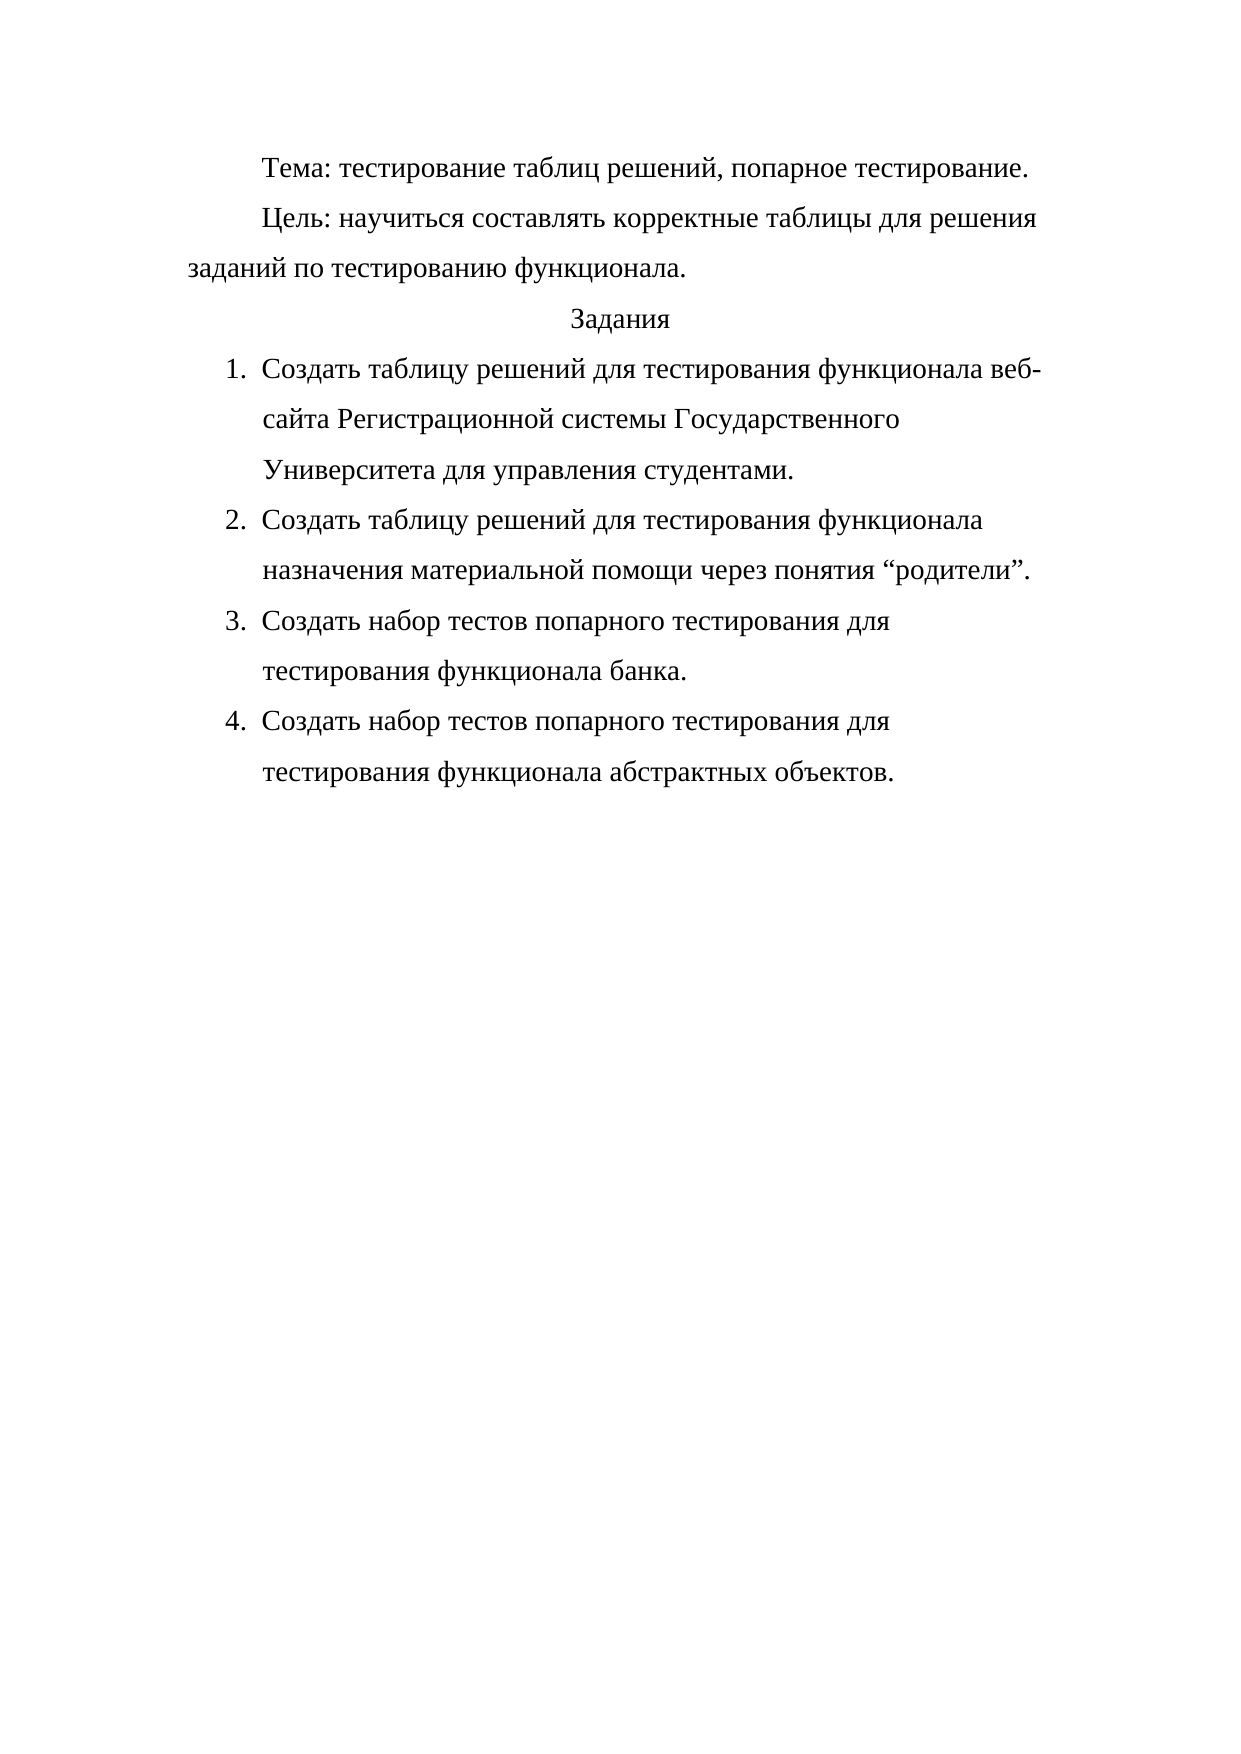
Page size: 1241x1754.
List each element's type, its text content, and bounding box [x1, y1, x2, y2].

list Создать таблицу решений для тестирования функционала веб-сайта Регистрационной системы Государственного Университета для управления студентами. [225, 351, 1053, 485]
list Создать набор тестов попарного тестирования для тестирования функционала банка. [225, 603, 1053, 687]
list Создать таблицу решений для тестирования функционала назначения материальной помощи через понятия “родители”. [225, 502, 1053, 586]
text Задания [187, 301, 1053, 334]
list Создать набор тестов попарного тестирования для тестирования функционала абстрактных объектов. [225, 703, 1053, 787]
text Цель: научиться составлять корректные таблицы для решения заданий по тестированию функционала. [187, 200, 1053, 284]
text Тема: тестирование таблиц решений, попарное тестирование. [187, 150, 1053, 183]
